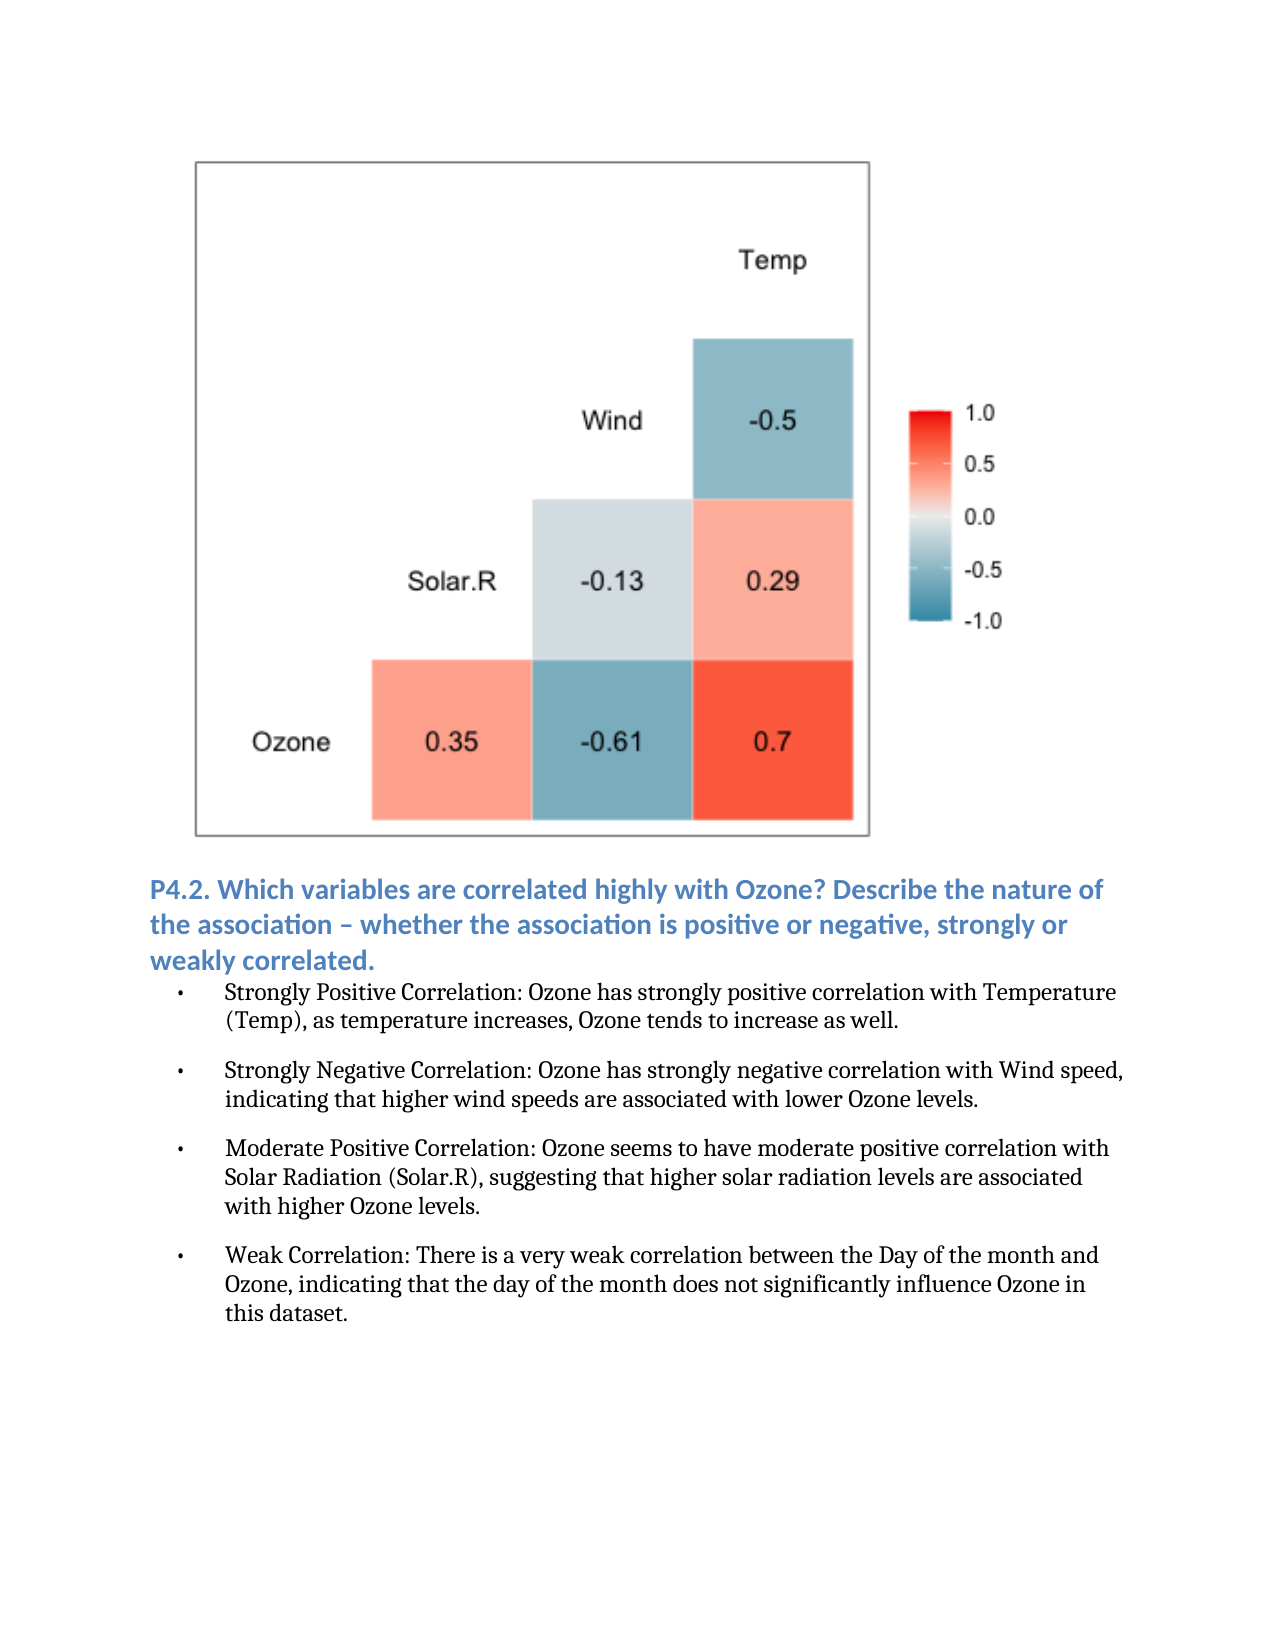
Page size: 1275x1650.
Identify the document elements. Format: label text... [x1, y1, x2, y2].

list Strongly Negative Correlation: Ozone has strongly negative correlation with Wind speed, indicating that higher wind speeds are associated with lower Ozone levels. [175, 1056, 1125, 1113]
list Strongly Positive Correlation: Ozone has strongly positive correlation with Temperature (Temp), as temperature increases, Ozone tends to increase as well. [175, 978, 1125, 1035]
list Weak Correlation: There is a very weak correlation between the Day of the month and Ozone, indicating that the day of the month does not significantly influence Ozone in this dataset. [175, 1241, 1125, 1328]
list Moderate Positive Correlation: Ozone seems to have moderate positive correlation with Solar Radiation (Solar.R), suggesting that higher solar radiation levels are associated with higher Ozone levels. [175, 1134, 1125, 1221]
subtitle P4.2. Which variables are correlated highly with Ozone? Describe the nature of the association – whether the association is positive or negative, strongly or weakly correlated. [150, 871, 1125, 978]
picture [168, 150, 1044, 850]
